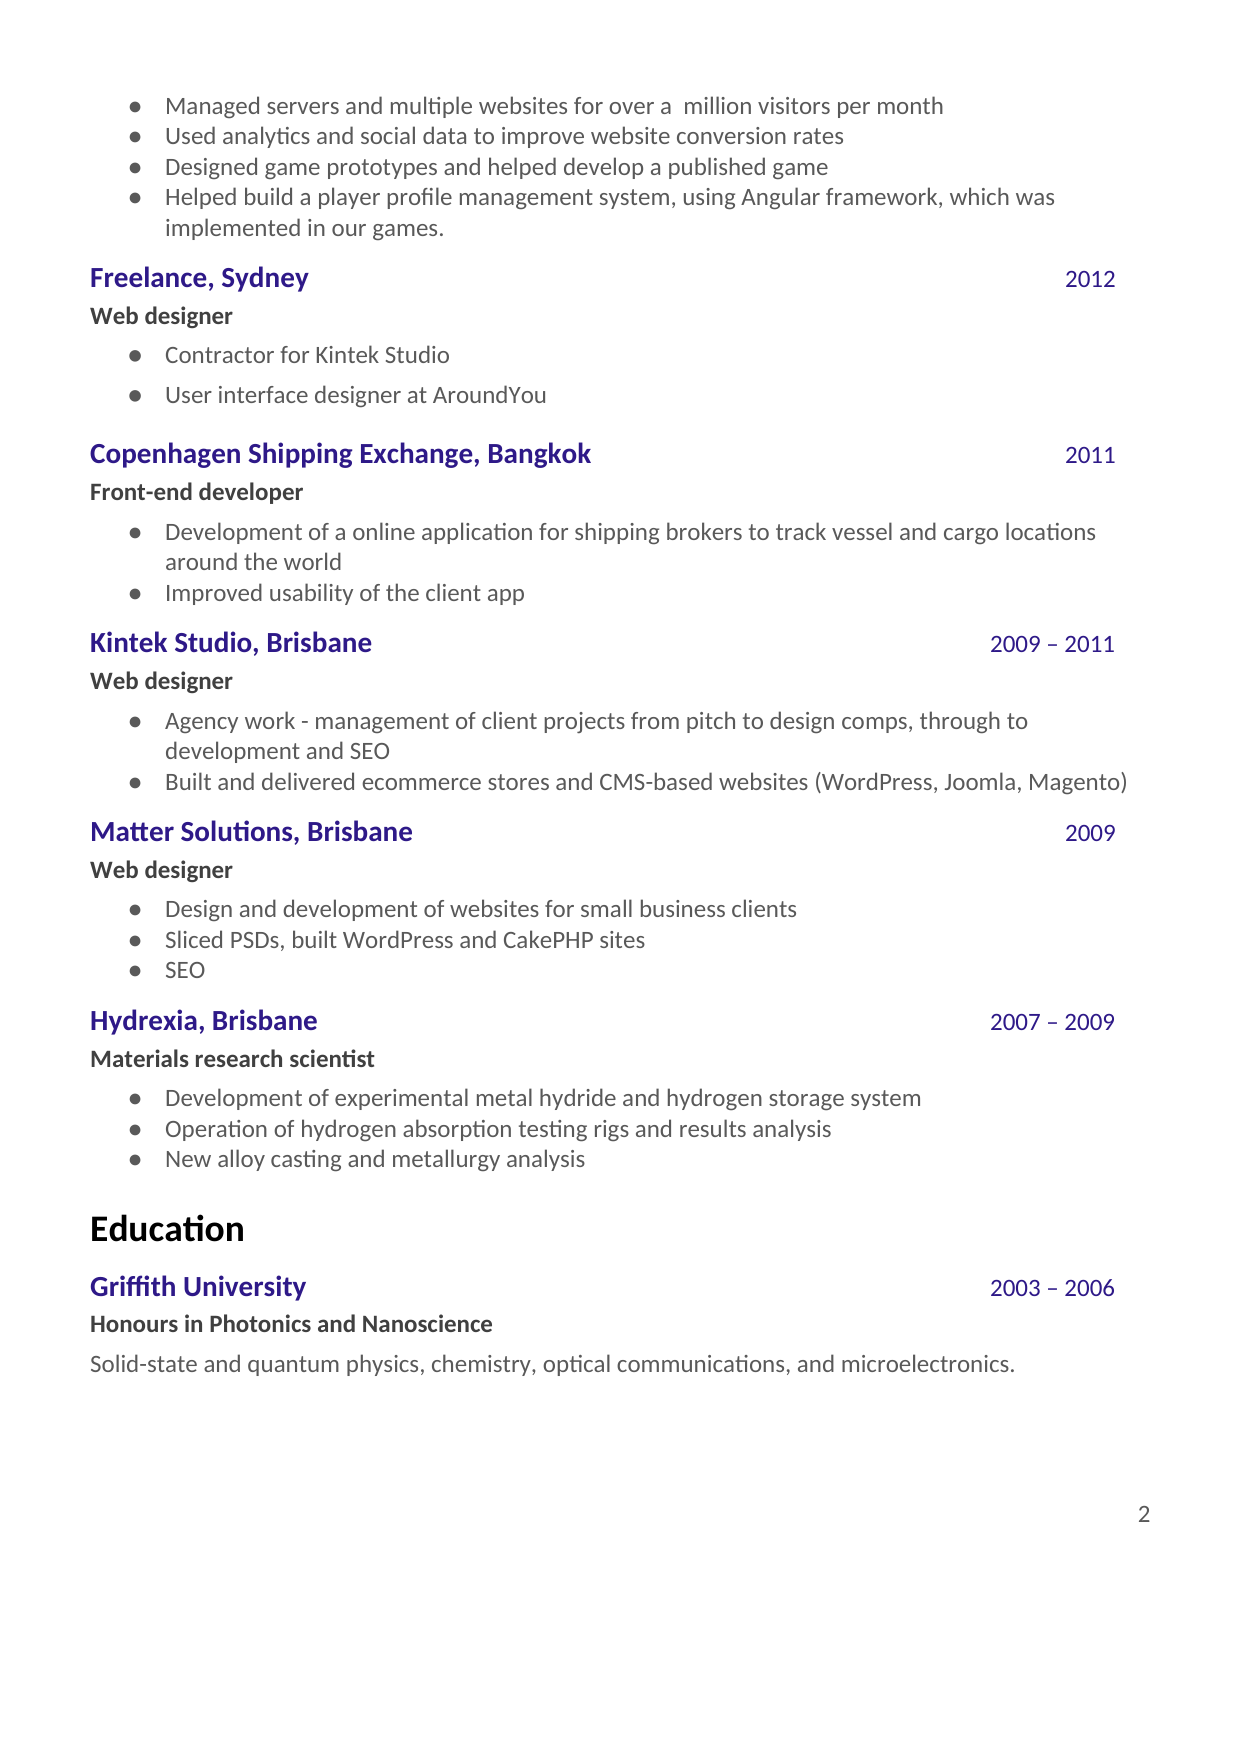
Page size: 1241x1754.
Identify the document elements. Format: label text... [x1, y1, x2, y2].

list SEO [127, 954, 1150, 985]
subtitle Materials research scientist [90, 1043, 1150, 1073]
list Improved usability of the client app [127, 577, 1150, 608]
subtitle Web designer [90, 854, 1150, 884]
subtitle Copenhagen Shipping Exchange, Bangkok 2011 [90, 436, 1150, 471]
subtitle Griffith University 2003 – 2006 [90, 1268, 1150, 1303]
list New alloy casting and metallurgy analysis [127, 1143, 1150, 1174]
list Operation of hydrogen absorption testing rigs and results analysis [127, 1113, 1150, 1143]
text Solid-state and quantum physics, chemistry, optical communications, and microelectronics. [90, 1348, 1150, 1379]
list Agency work - management of client projects from pitch to design comps, through to development and SEO [127, 705, 1150, 766]
subtitle Freelance, Sydney 2012 [90, 259, 1150, 295]
list Development of experimental metal hydride and hydrogen storage system [127, 1082, 1150, 1113]
list Design and development of websites for small business clients [127, 893, 1150, 924]
list Helped build a player profile management system, using Angular framework, which was implemented in our games. [127, 181, 1150, 242]
list Managed servers and multiple websites for over a million visitors per month [127, 90, 1150, 120]
list Designed game prototypes and helped develop a published game [127, 151, 1150, 181]
list Built and delivered ecommerce stores and CMS-based websites (WordPress, Joomla, Magento) [127, 766, 1150, 796]
list User interface designer at AroundYou [127, 379, 1150, 410]
subtitle Web designer [90, 665, 1150, 696]
list Used analytics and social data to improve website conversion rates [127, 120, 1150, 151]
subtitle Web designer [90, 300, 1150, 331]
subtitle Education [90, 1205, 1150, 1251]
subtitle Hydrexia, Brisbane 2007 – 2009 [90, 1002, 1150, 1037]
subtitle Honours in Photonics and Nanoscience [90, 1308, 1150, 1339]
list Contractor for Kintek Studio [127, 340, 1150, 370]
list Sliced PSDs, built WordPress and CakePHP sites [127, 924, 1150, 954]
subtitle Kintek Studio, Brisbane 2009 – 2011 [90, 624, 1150, 660]
subtitle Matter Solutions, Brisbane 2009 [90, 813, 1150, 849]
subtitle Front-end developer [90, 476, 1150, 507]
list Development of a online application for shipping brokers to track vessel and cargo locations around the world [127, 516, 1150, 577]
